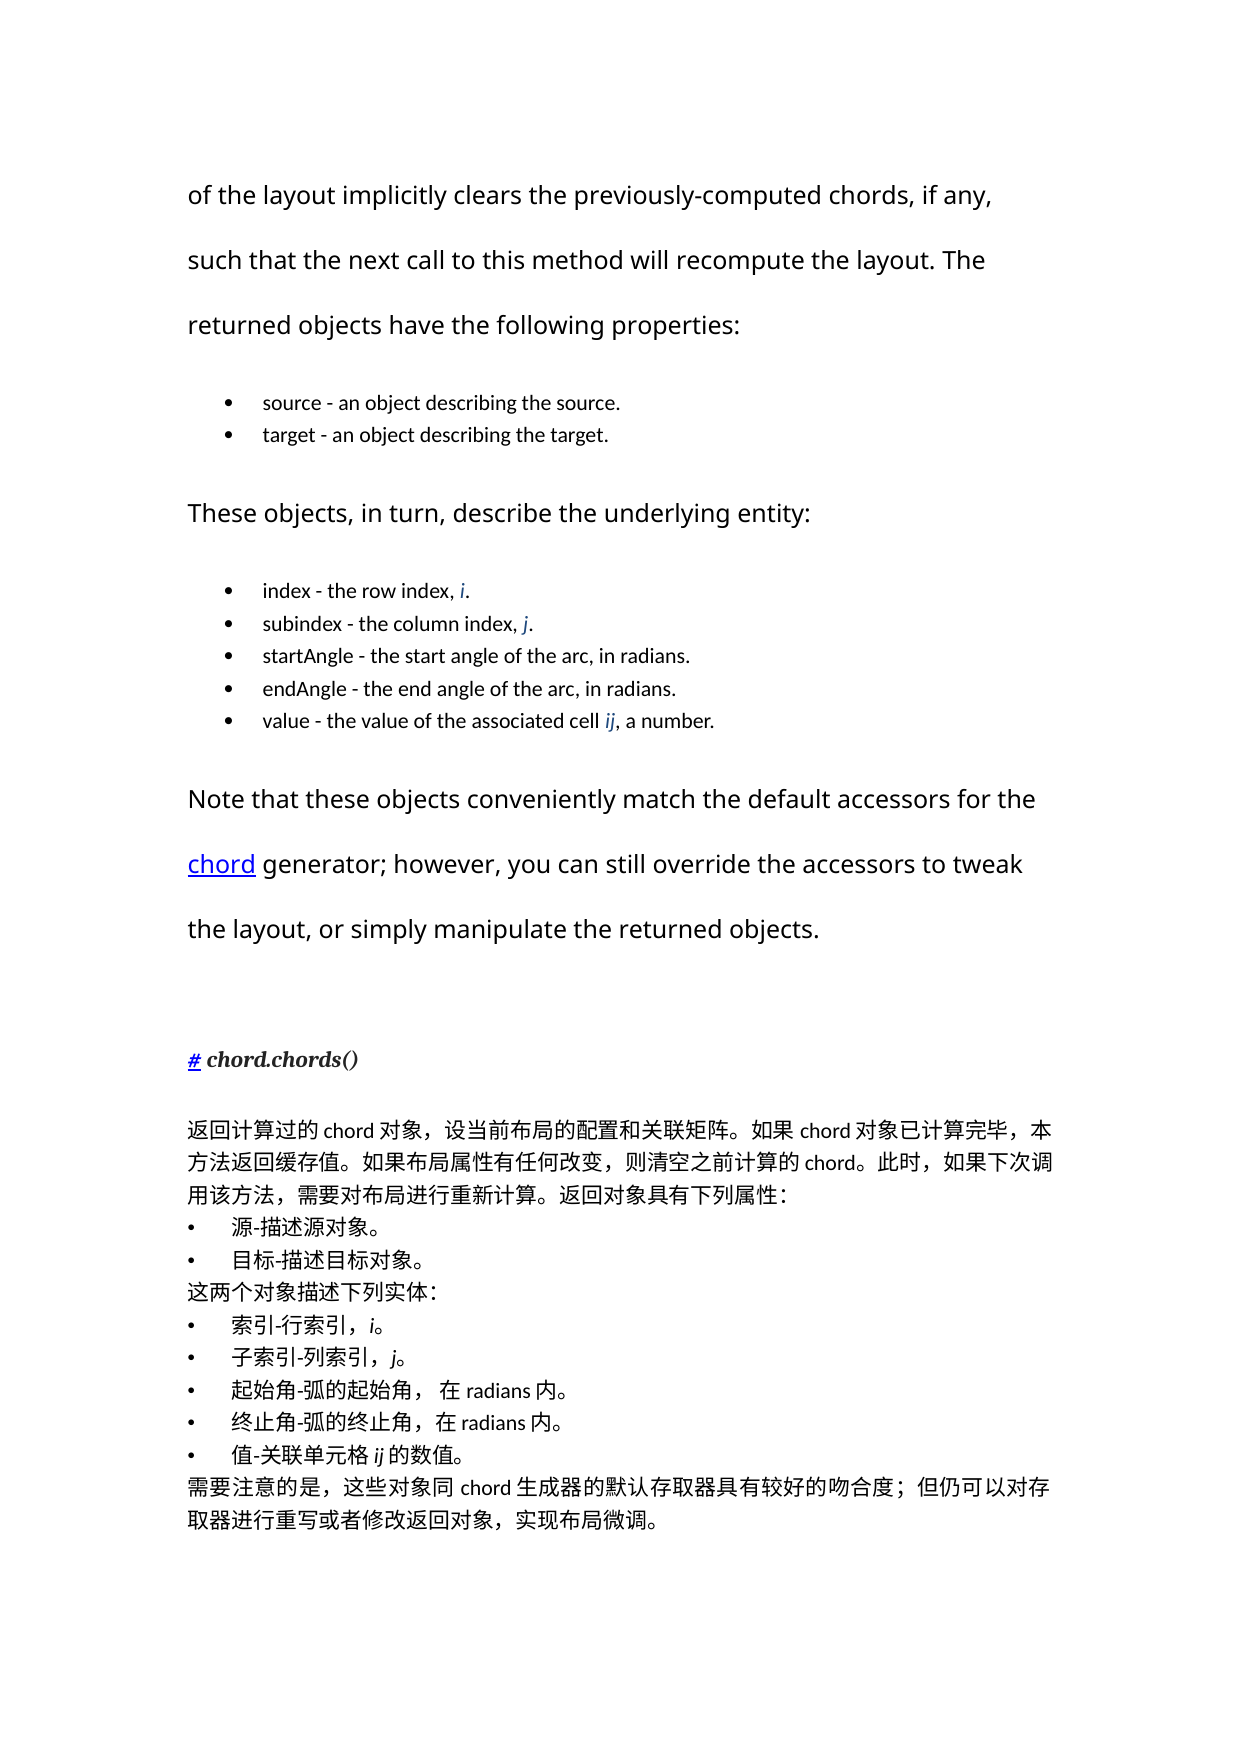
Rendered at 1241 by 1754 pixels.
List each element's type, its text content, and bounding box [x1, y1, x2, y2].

list source - an object describing the source. [225, 386, 1053, 419]
list 索引-行索引，i。 [187, 1307, 1053, 1340]
text 返回计算过的chord对象，设当前布局的配置和关联矩阵。如果chord对象已计算完毕，本方法返回缓存值。如果布局属性有任何改变，则清空之前计算的chord。此时，如果下次调用该方法，需要对布局进行重新计算。返回对象具有下列属性： [187, 1112, 1053, 1210]
list 目标-描述目标对象。 [187, 1242, 1053, 1275]
list 值-关联单元格ij的数值。 [187, 1437, 1053, 1470]
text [187, 162, 1053, 357]
list target - an object describing the target. [225, 419, 1053, 451]
list 这两个对象描述下列实体： [187, 1275, 1053, 1307]
list 终止角-弧的终止角，在radians内。 [187, 1405, 1053, 1437]
list 需要注意的是，这些对象同chord生成器的默认存取器具有较好的吻合度；但仍可以对存取器进行重写或者修改返回对象，实现布局微调。 [187, 1470, 1053, 1535]
list subindex - the column index, j. [225, 607, 1053, 639]
list index - the row index, i. [225, 574, 1053, 607]
list startAngle - the start angle of the arc, in radians. [225, 639, 1053, 672]
subtitle # chord.chords() [187, 1044, 1053, 1076]
list 起始角-弧的起始角， 在radians内。 [187, 1372, 1053, 1405]
list 源-描述源对象。 [187, 1210, 1053, 1242]
list endAngle - the end angle of the arc, in radians. [225, 672, 1053, 704]
list 子索引-列索引，j。 [187, 1340, 1053, 1372]
text These objects, in turn, describe the underlying entity: [187, 480, 1053, 545]
list value - the value of the associated cell ij, a number. [225, 704, 1053, 737]
text Note that these objects conveniently match the default accessors for the chord generator; however, you can still override the accessors to tweak the layout, or simply manipulate the returned objects. [187, 766, 1053, 961]
